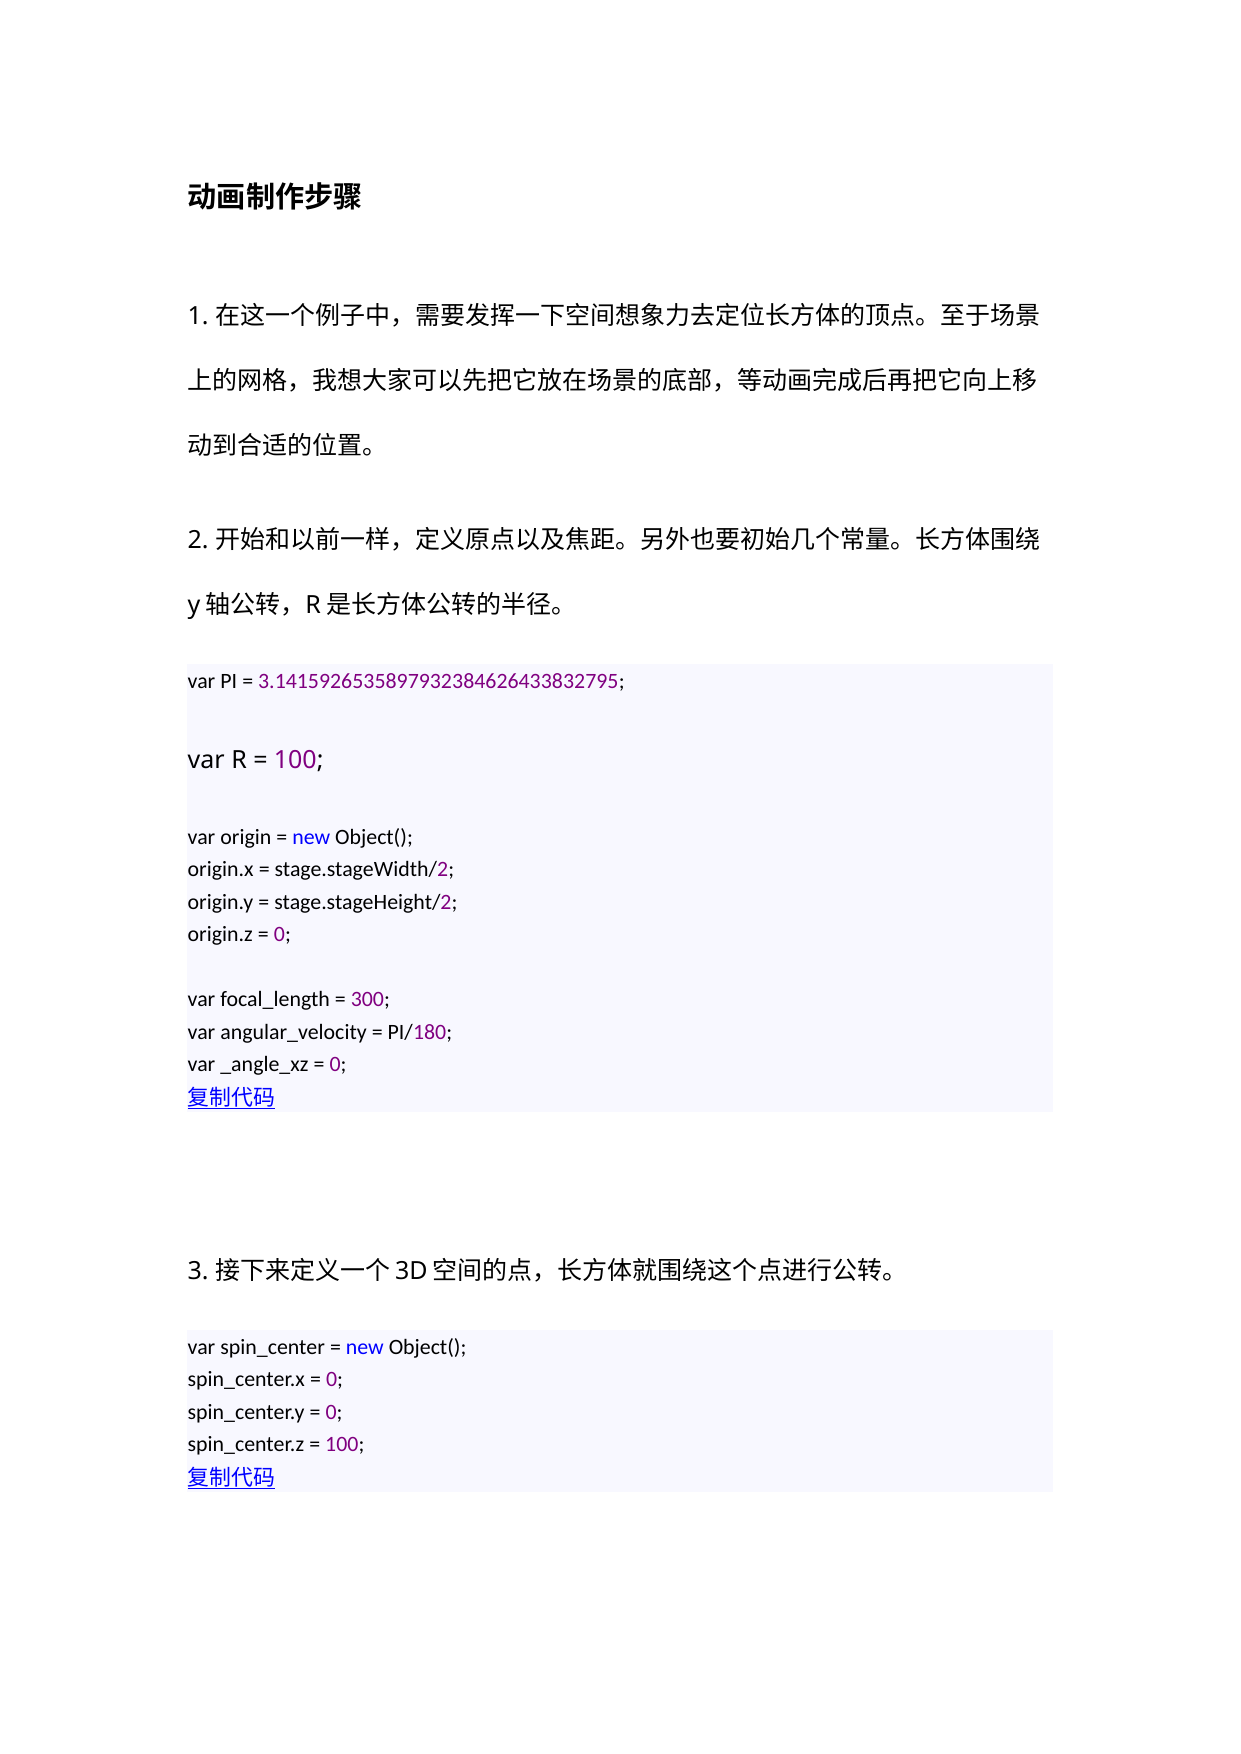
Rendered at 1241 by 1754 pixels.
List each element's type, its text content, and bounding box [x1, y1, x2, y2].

subtitle 动画制作步骤 [187, 162, 1053, 227]
text var spin_center = new Object(); spin_center.x = 0; spin_center.y = 0; spin_center.z = 100; [187, 1330, 1053, 1460]
text 复制代码 [187, 1460, 1053, 1492]
text 2. 开始和以前一样，定义原点以及焦距。另外也要初始几个常量。长方体围绕y轴公转，R是长方体公转的半径。 [187, 505, 1053, 635]
text 1. 在这一个例子中，需要发挥一下空间想象力去定位长方体的顶点。至于场景上的网格，我想大家可以先把它放在场景的底部，等动画完成后再把它向上移动到合适的位置。 [187, 281, 1053, 476]
text var origin = new Object(); origin.x = stage.stageWidth/2; origin.y = stage.stageHeight/2; origin.z = 0; var focal_length = 300; var angular_velocity = PI/180; var _angle_xz = 0; [187, 820, 1053, 1080]
text var PI = 3.1415926535897932384626433832795; [187, 664, 1053, 697]
text var R = 100; [187, 726, 1053, 791]
text 3. 接下来定义一个3D空间的点，长方体就围绕这个点进行公转。 [187, 1236, 1053, 1301]
text 复制代码 [187, 1080, 1053, 1112]
